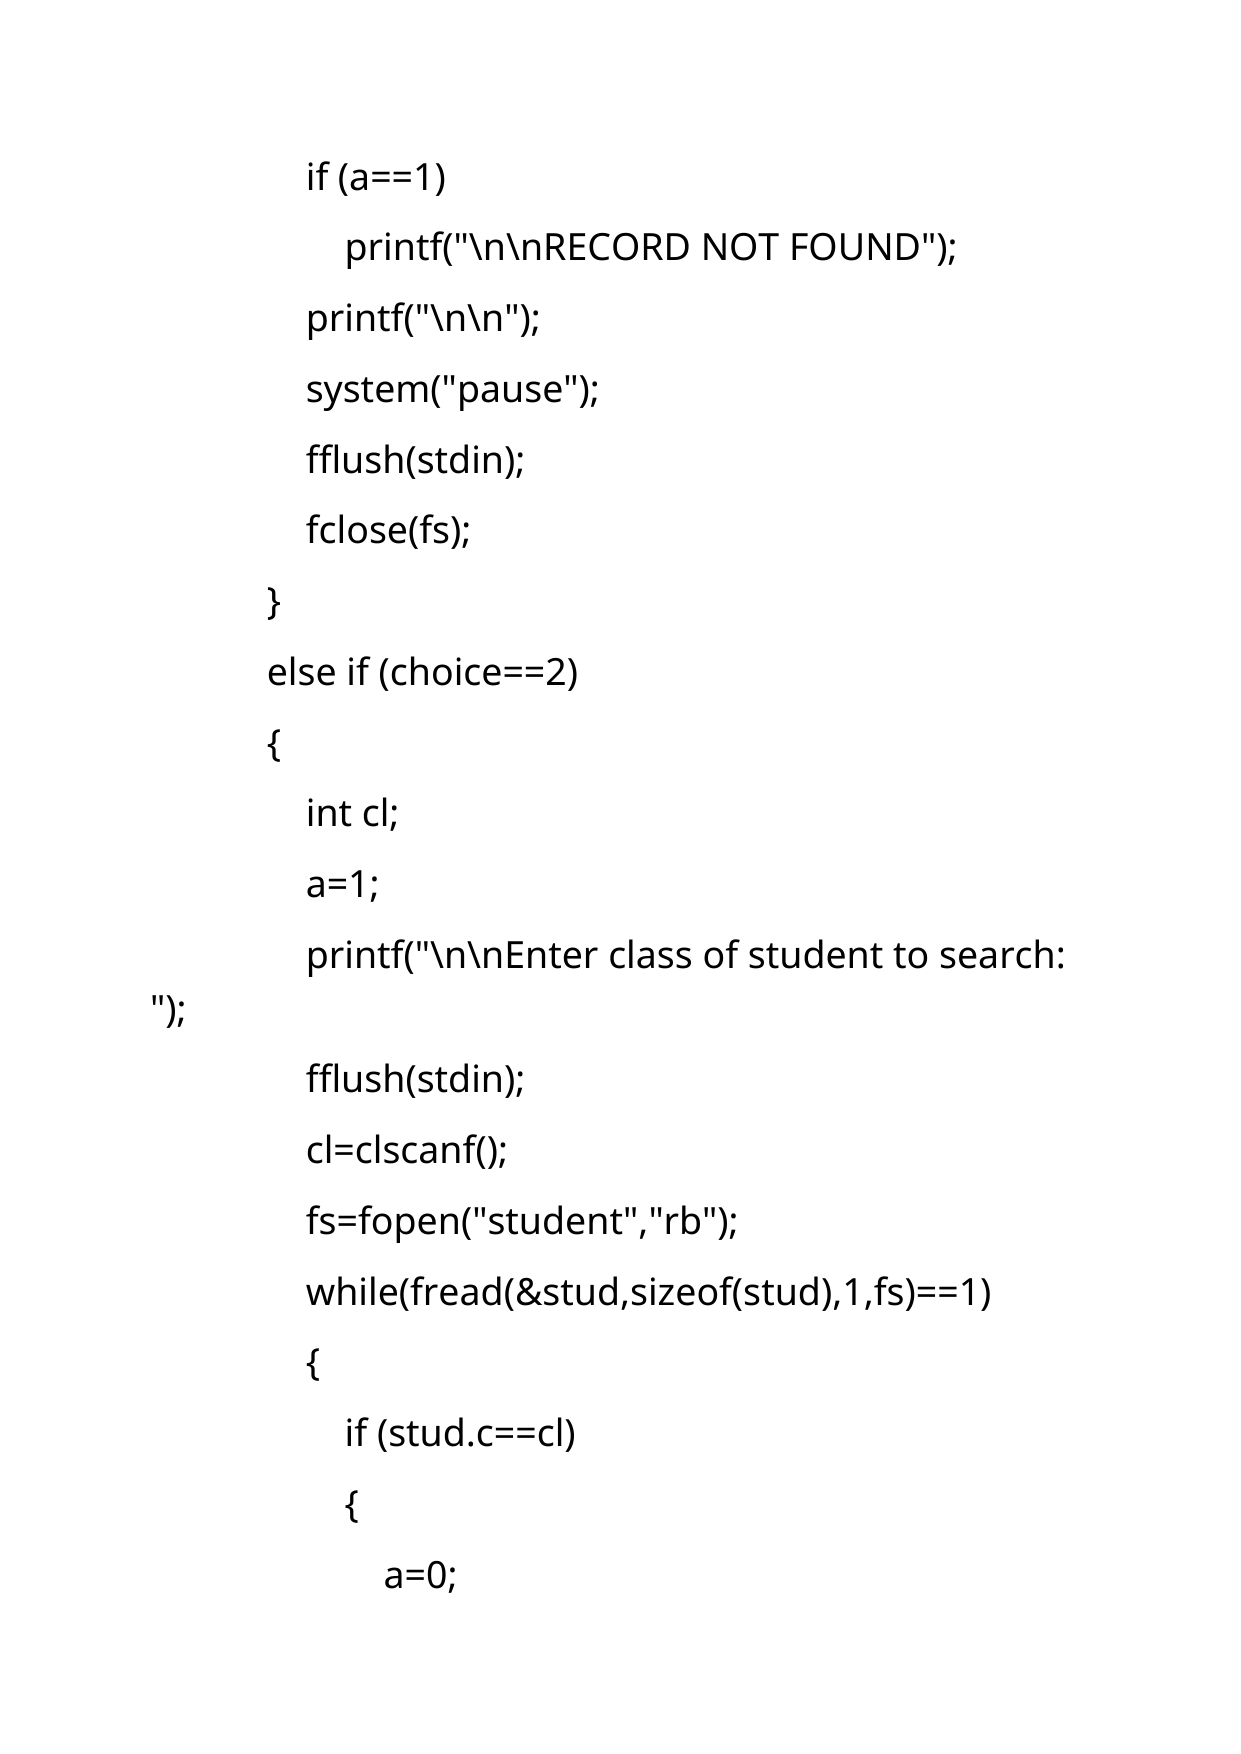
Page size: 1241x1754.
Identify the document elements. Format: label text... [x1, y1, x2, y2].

text fflush(stdin); [150, 1053, 1090, 1104]
text printf("\n\nRECORD NOT FOUND"); [150, 221, 1090, 272]
text { [150, 716, 1090, 767]
text } [150, 574, 1090, 625]
text cl=clscanf(); [150, 1123, 1090, 1174]
text fflush(stdin); [150, 433, 1090, 484]
text if (stud.c==cl) [150, 1406, 1090, 1457]
text if (a==1) [150, 150, 1090, 201]
text fclose(fs); [150, 504, 1090, 555]
text system("pause"); [150, 362, 1090, 413]
text fs=fopen("student","rb"); [150, 1194, 1090, 1245]
text { [150, 1477, 1090, 1528]
text a=0; [150, 1548, 1090, 1599]
text printf("\n\n"); [150, 291, 1090, 342]
text while(fread(&stud,sizeof(stud),1,fs)==1) [150, 1265, 1090, 1316]
text { [150, 1336, 1090, 1387]
text a=1; [150, 857, 1090, 908]
text printf("\n\nEnter class of student to search: "); [150, 928, 1090, 1033]
text int cl; [150, 787, 1090, 838]
text else if (choice==2) [150, 645, 1090, 696]
